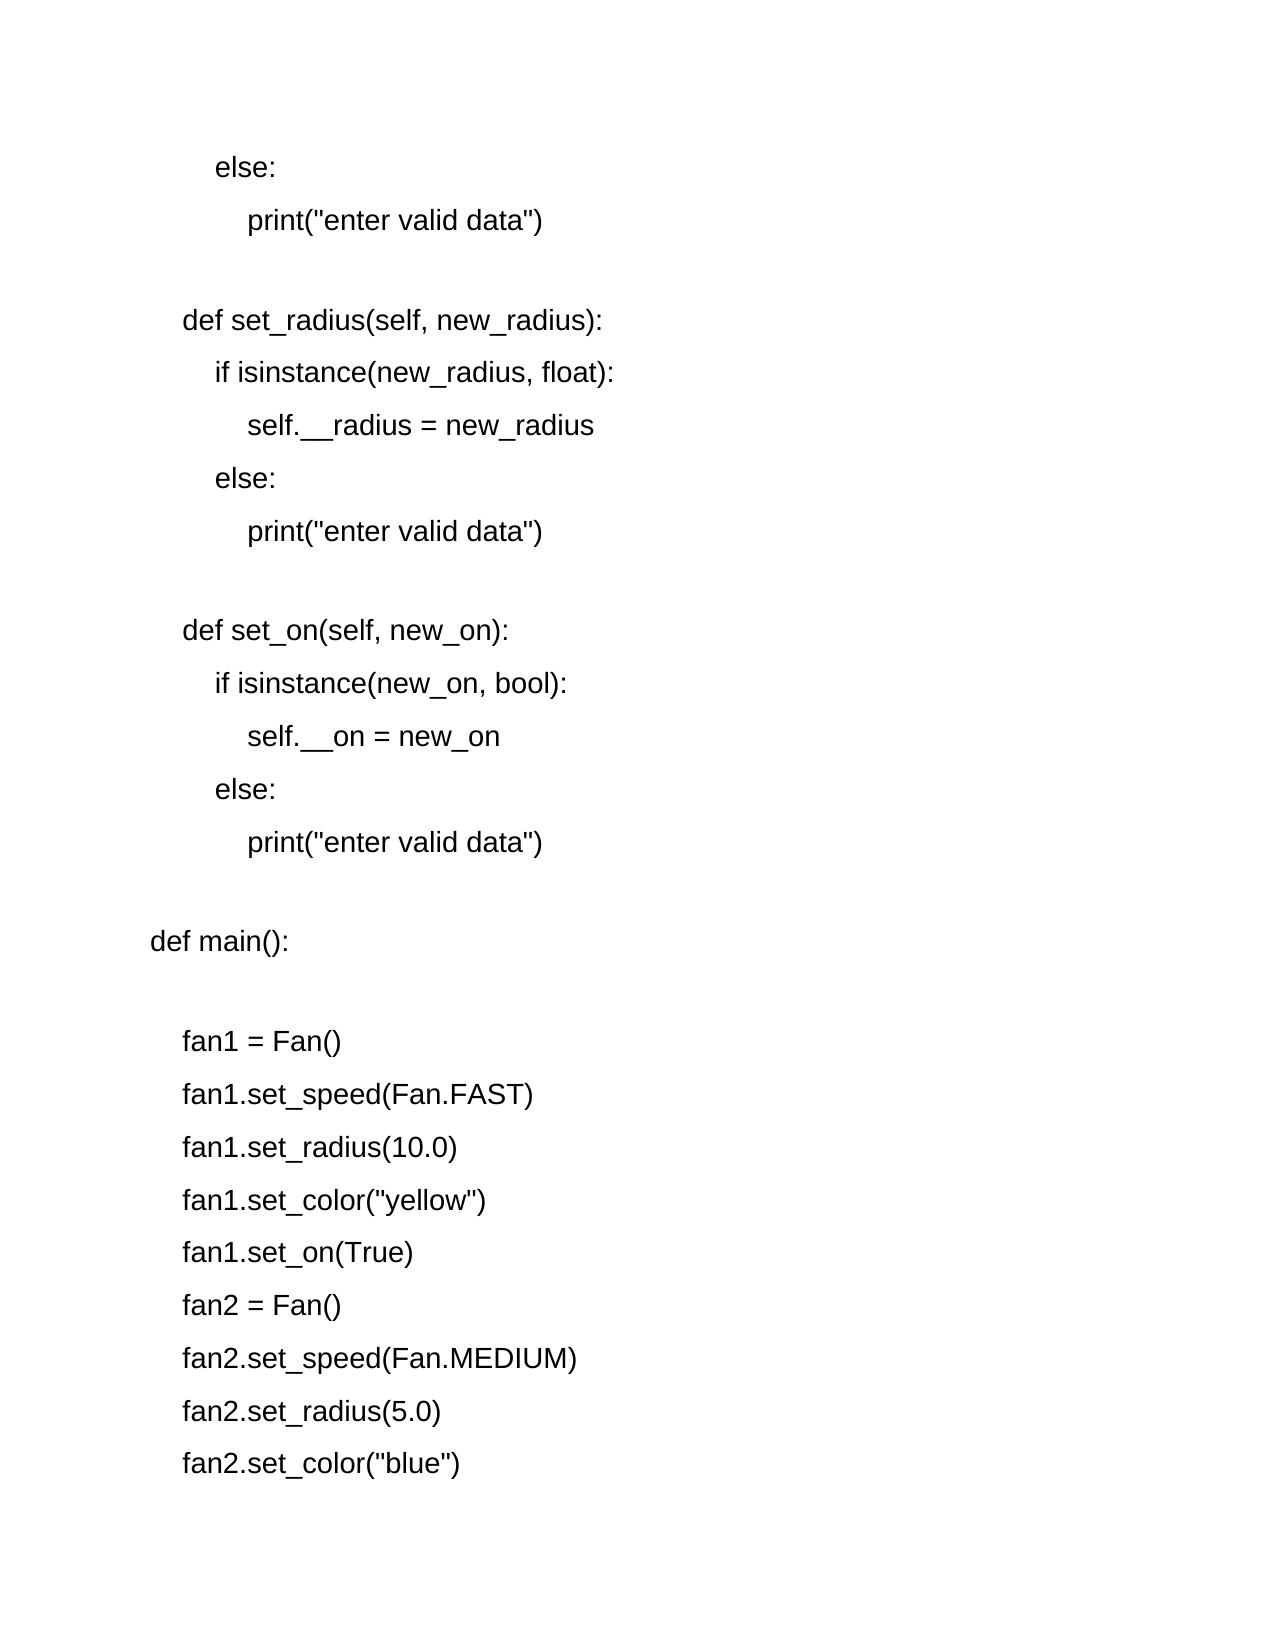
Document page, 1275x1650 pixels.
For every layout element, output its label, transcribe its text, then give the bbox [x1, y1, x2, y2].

text def set_on(self, new_on): [150, 613, 1125, 647]
text fan2.set_speed(Fan.MEDIUM) [150, 1341, 1125, 1374]
text def main(): [150, 924, 1125, 958]
text print("enter valid data") [150, 203, 1125, 236]
text fan2 = Fan() [150, 1288, 1125, 1322]
text else: [150, 461, 1125, 494]
text if isinstance(new_on, bool): [150, 666, 1125, 700]
text print("enter valid data") [150, 514, 1125, 547]
text else: [150, 150, 1125, 183]
text fan1 = Fan() [150, 1024, 1125, 1058]
text fan2.set_color("blue") [150, 1447, 1125, 1480]
text fan1.set_on(True) [150, 1235, 1125, 1269]
text if isinstance(new_radius, float): [150, 355, 1125, 389]
text self.__radius = new_radius [150, 408, 1125, 442]
text print("enter valid data") [150, 825, 1125, 858]
text fan2.set_radius(5.0) [150, 1394, 1125, 1427]
text fan1.set_color("yellow") [150, 1182, 1125, 1216]
text fan1.set_speed(Fan.FAST) [150, 1077, 1125, 1110]
text fan1.set_radius(10.0) [150, 1130, 1125, 1163]
text else: [150, 772, 1125, 805]
text self.__on = new_on [150, 719, 1125, 753]
text def set_radius(self, new_radius): [150, 302, 1125, 336]
